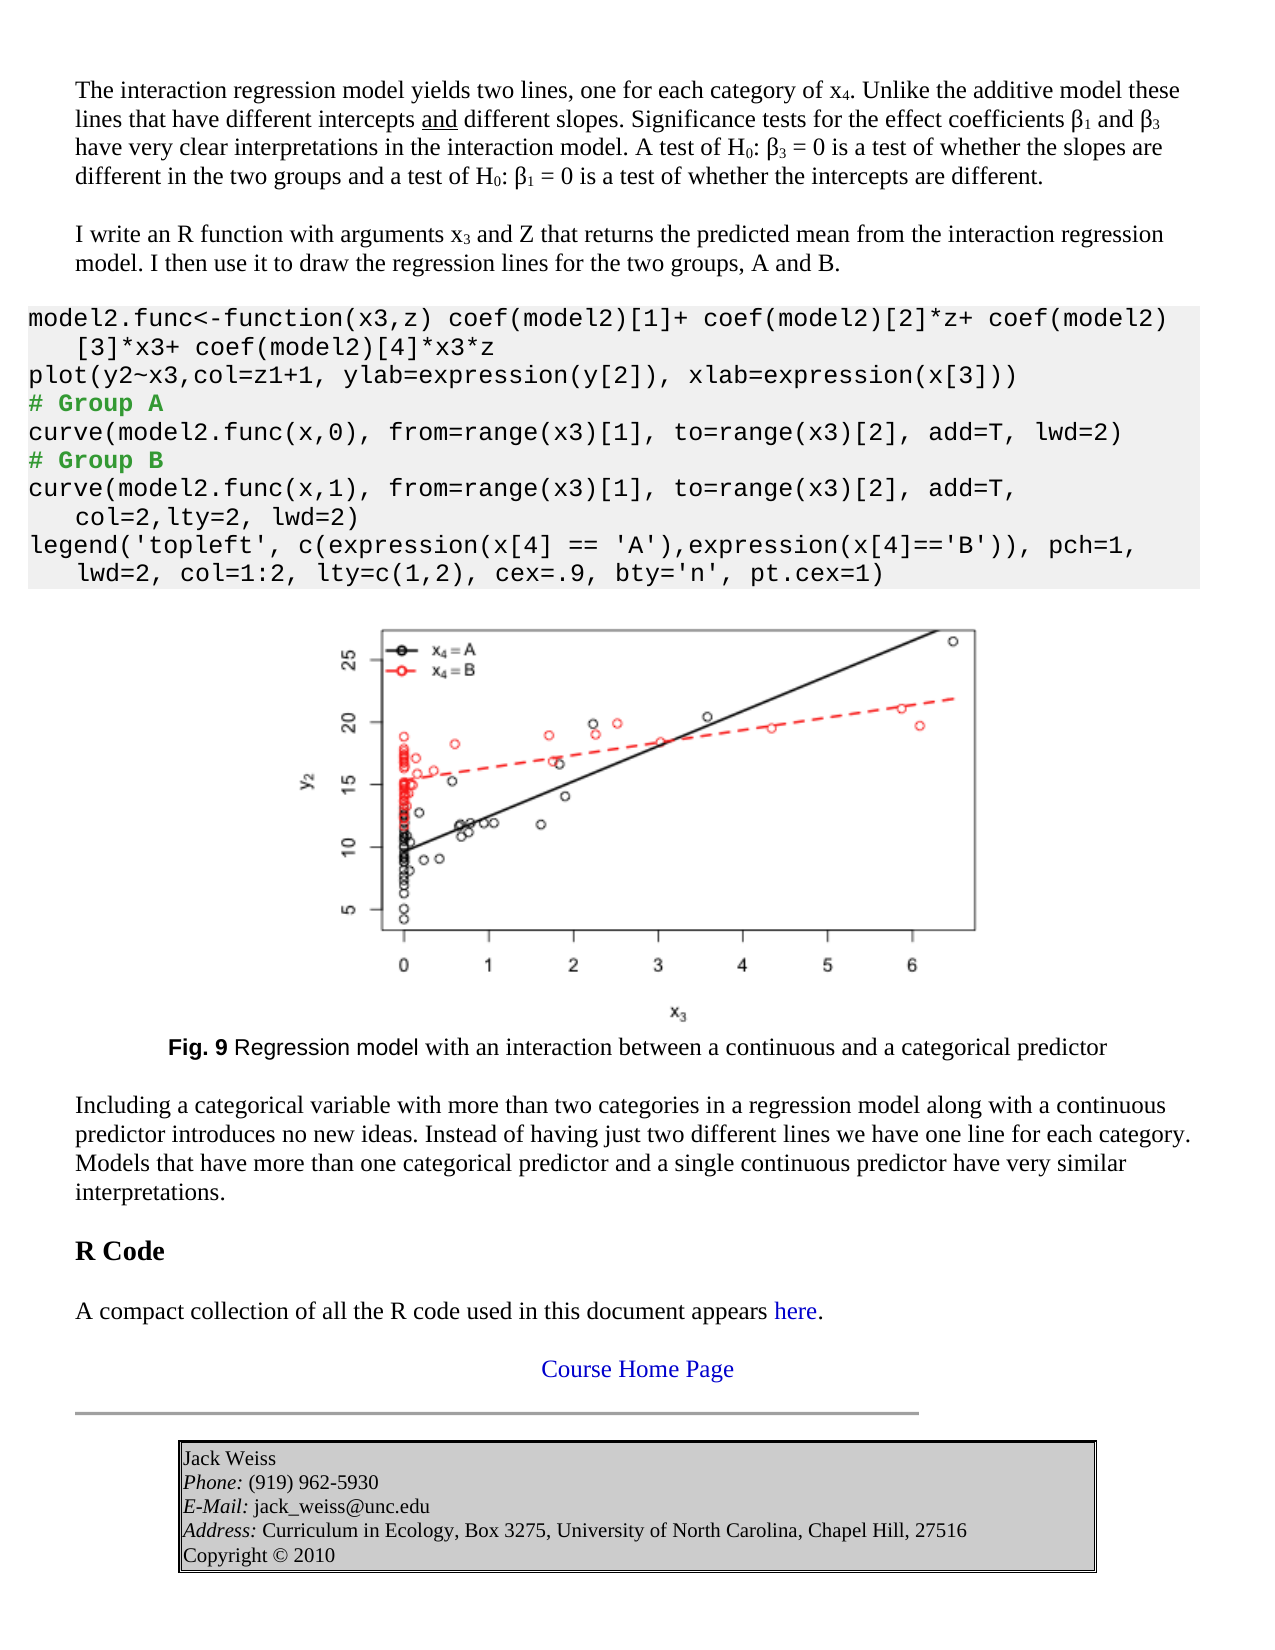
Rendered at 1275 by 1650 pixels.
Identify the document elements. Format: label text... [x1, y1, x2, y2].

text curve(model2.func(x,1), from=range(x3)[1], to=range(x3)[2], add=T, col=2,lty=2, lwd=2) [28, 476, 1200, 532]
text A compact collection of all the R code used in this document appears here. [75, 1296, 1200, 1325]
text legend('topleft', c(expression(x[4] == 'A'),expression(x[4]=='B')), pch=1, lwd=2, col=1:2, lty=c(1,2), cex=.9, bty='n', pt.cex=1) [28, 532, 1200, 589]
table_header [182, 1443, 1094, 1570]
text plot(y2~x3,col=z1+1, ylab=expression(y[2]), xlab=expression(x[3])) [28, 362, 1200, 391]
text I write an R function with arguments x3 and Z that returns the predicted mean from the interaction regression model. I then use it to draw the regression lines for the two groups, A and B. [75, 219, 1200, 277]
text R Code [75, 1234, 1200, 1267]
text # Group A [28, 391, 1200, 419]
text Course Home Page [75, 1354, 1200, 1383]
text The interaction regression model yields two lines, one for each category of x4. Unlike the additive model these lines that have different intercepts and different slopes. Significance tests for the effect coefficients β1 and β3 have very clear interpretations in the interaction model. A test of H0: β3 = 0 is a test of whether the slopes are different in the two groups and a test of H0: β1 = 0 is a test of whether the intercepts are different. [75, 75, 1200, 190]
text model2.func<-function(x3,z) coef(model2)[1]+ coef(model2)[2]*z+ coef(model2)[3]*x3+ coef(model2)[4]*x3*z [28, 306, 1200, 362]
picture [293, 618, 982, 1033]
text Including a categorical variable with more than two categories in a regression model along with a continuous predictor introduces no new ideas. Instead of having just two different lines we have one line for each category. Models that have more than one categorical predictor and a single continuous predictor have very similar interpretations. [75, 1090, 1200, 1205]
text # Group B [28, 447, 1200, 476]
text curve(model2.func(x,0), from=range(x3)[1], to=range(x3)[2], add=T, lwd=2) [28, 419, 1200, 447]
